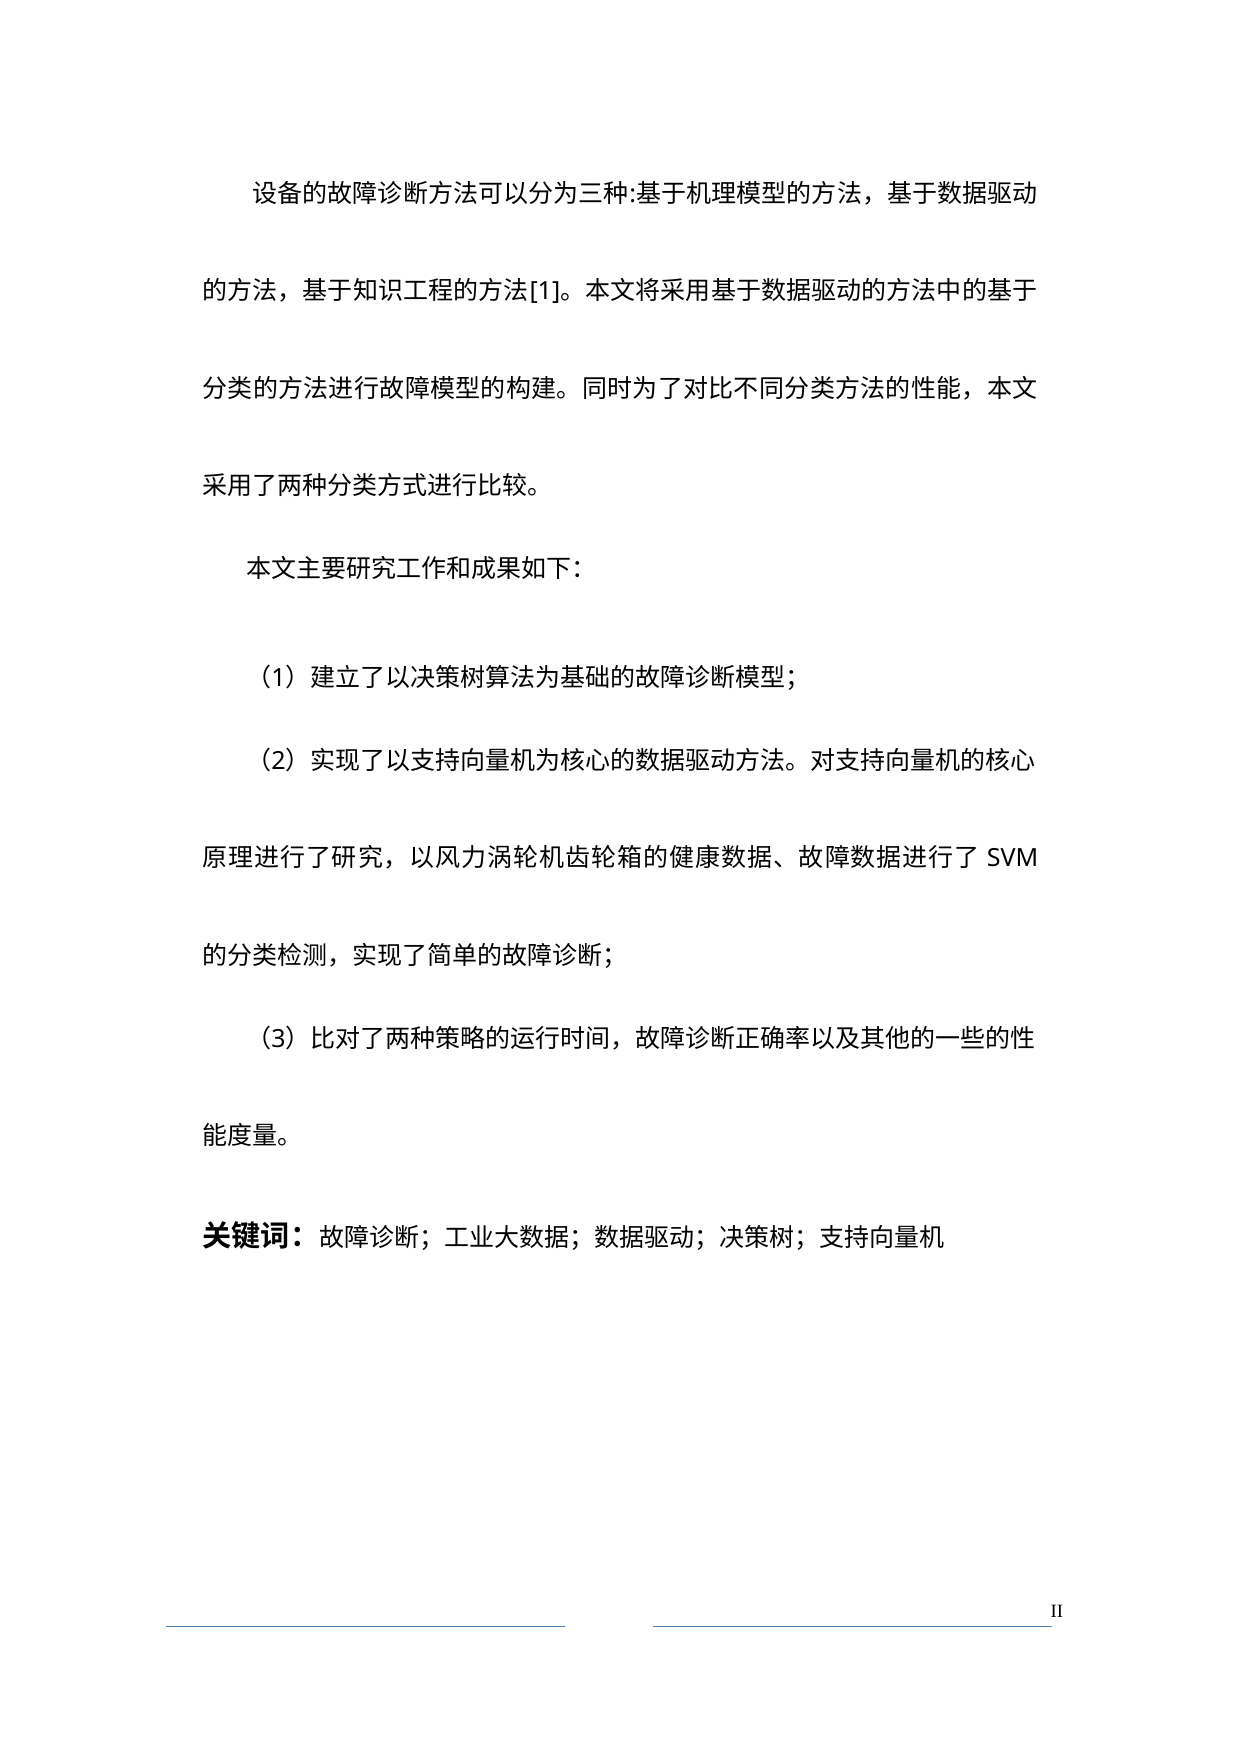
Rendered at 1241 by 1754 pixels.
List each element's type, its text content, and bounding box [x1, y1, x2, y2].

text （3）比对了两种策略的运行时间，故障诊断正确率以及其他的一些的性能度量。 [202, 1004, 1038, 1166]
text （1）建立了以决策树算法为基础的故障诊断模型； [202, 643, 1038, 708]
text （2）实现了以支持向量机为核心的数据驱动方法。对支持向量机的核心原理进行了研究，以风力涡轮机齿轮箱的健康数据、故障数据进行了SVM的分类检测，实现了简单的故障诊断； [202, 726, 1038, 986]
text 本文主要研究工作和成果如下： [202, 534, 1038, 599]
text 设备的故障诊断方法可以分为三种:基于机理模型的方法，基于数据驱动的方法，基于知识工程的方法[1]。本文将采用基于数据驱动的方法中的基于分类的方法进行故障模型的构建。同时为了对比不同分类方法的性能，本文采用了两种分类方式进行比较。 [202, 159, 1038, 516]
text 关键词：故障诊断；工业大数据；数据驱动；决策树；支持向量机 [202, 1201, 1038, 1266]
